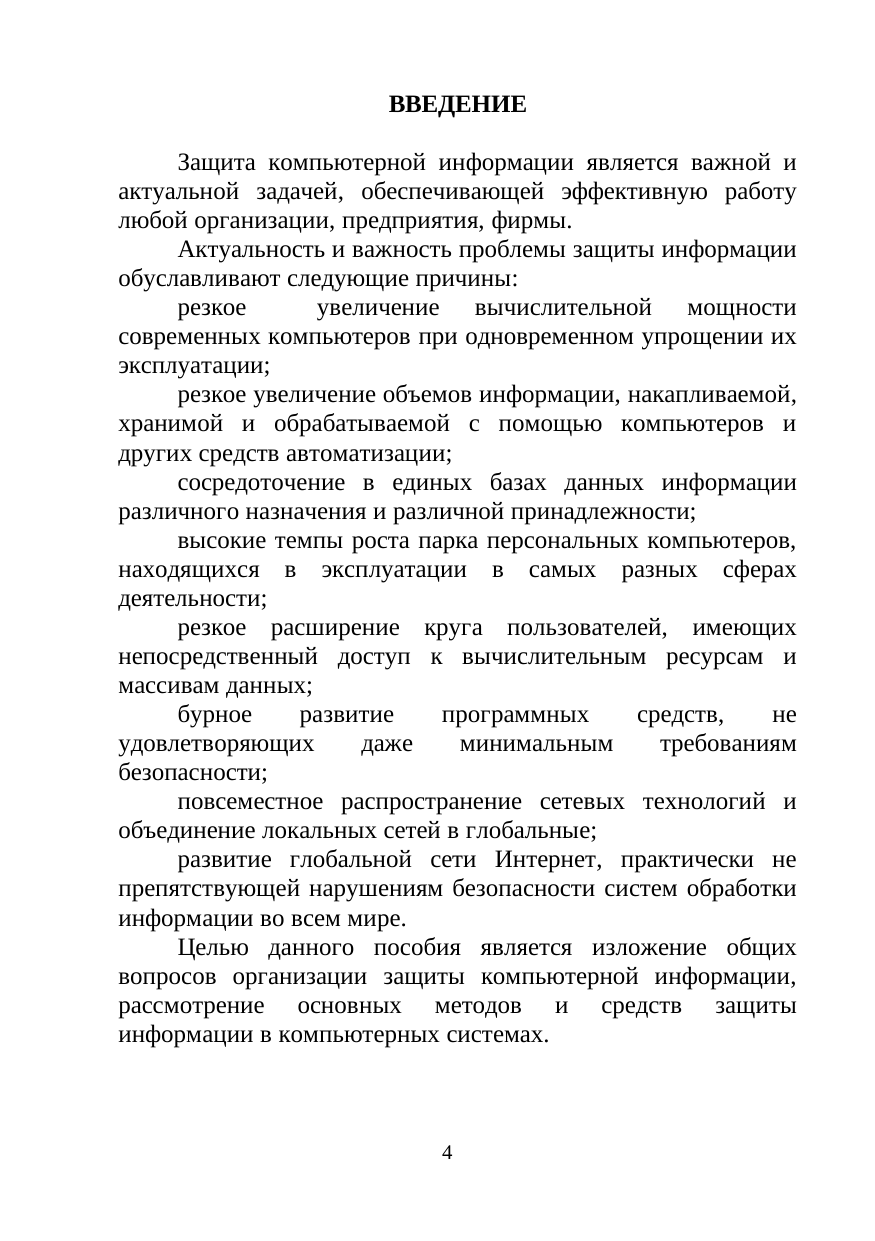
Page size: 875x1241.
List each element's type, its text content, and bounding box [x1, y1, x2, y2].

text сосредоточение в единых базах данных информации различного назначения и различной принадлежности; [118, 466, 797, 524]
text повсеместное распространение сетевых технологий и объединение локальных сетей в глобальные; [118, 786, 797, 844]
text резкое увеличение вычислительной мощности современных компьютеров при одновременном упрощении их эксплуатации; [118, 292, 797, 379]
text ВВЕДЕНИЕ [118, 89, 797, 118]
text Актуальность и важность проблемы защиты информации обуславливают следующие причины: [118, 234, 797, 292]
text Защита компьютерной информации является важной и актуальной задачей, обеспечивающей эффективную работу любой организации, предприятия, фирмы. [118, 147, 797, 234]
text высокие темпы роста парка персональных компьютеров, находящихся в эксплуатации в самых разных сферах деятельности; [118, 524, 797, 612]
text развитие глобальной сети Интернет, практически не препятствующей нарушениям безопасности систем обработки информации во всем мире. [118, 844, 797, 931]
text Целью данного пособия является изложение общих вопросов организации защиты компьютерной информации, рассмотрение основных методов и средств защиты информации в компьютерных системах. [118, 931, 797, 1048]
text бурное развитие программных средств, не удовлетворяющих даже минимальным требованиям безопасности; [118, 699, 797, 786]
text резкое расширение круга пользователей, имеющих непосредственный доступ к вычислительным ресурсам и массивам данных; [118, 612, 797, 699]
text резкое увеличение объемов информации, накапливаемой, хранимой и обрабатываемой с помощью компьютеров и других средств автоматизации; [118, 379, 797, 466]
